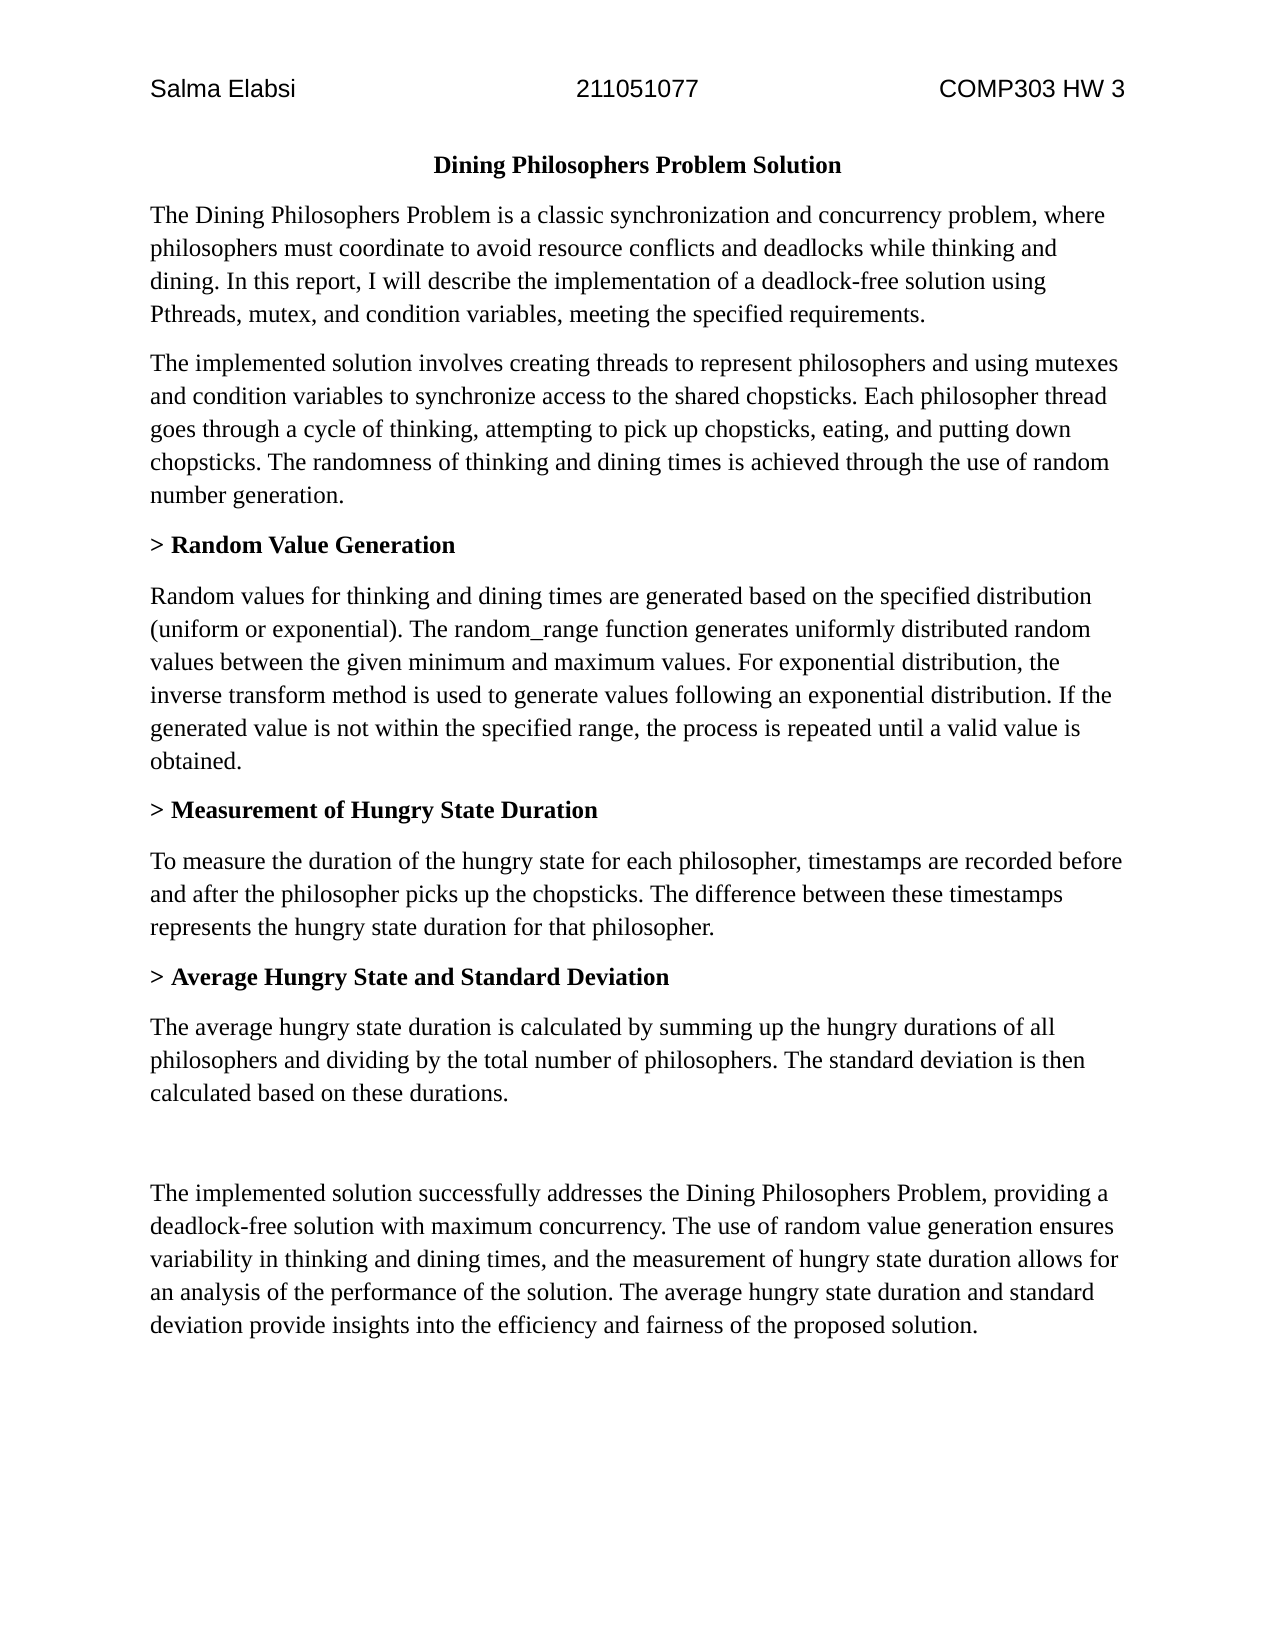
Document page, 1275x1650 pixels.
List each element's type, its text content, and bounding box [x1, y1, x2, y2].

text Dining Philosophers Problem Solution [150, 150, 1125, 179]
text Random values for thinking and dining times are generated based on the specified distribution (uniform or exponential). The random_range function generates uniformly distributed random values between the given minimum and maximum values. For exponential distribution, the inverse transform method is used to generate values following an exponential distribution. If the generated value is not within the specified range, the process is repeated until a valid value is obtained. [150, 581, 1125, 774]
text The Dining Philosophers Problem is a classic synchronization and concurrency problem, where philosophers must coordinate to avoid resource conflicts and deadlocks while thinking and dining. In this report, I will describe the implementation of a deadlock-free solution using Pthreads, mutex, and condition variables, meeting the specified requirements. [150, 200, 1125, 327]
text The implemented solution successfully addresses the Dining Philosophers Problem, providing a deadlock-free solution with maximum concurrency. The use of random value generation ensures variability in thinking and dining times, and the measurement of hungry state duration allows for an analysis of the performance of the solution. The average hungry state duration and standard deviation provide insights into the efficiency and fairness of the proposed solution. [150, 1178, 1125, 1338]
text The average hungry state duration is calculated by summing up the hungry durations of all philosophers and dividing by the total number of philosophers. The standard deviation is then calculated based on these durations. [150, 1012, 1125, 1107]
text > Random Value Generation [150, 530, 1125, 559]
text > Average Hungry State and Standard Deviation [150, 962, 1125, 991]
text The implemented solution involves creating threads to represent philosophers and using mutexes and condition variables to synchronize access to the shared chopsticks. Each philosopher thread goes through a cycle of thinking, attempting to pick up chopsticks, eating, and putting down chopsticks. The randomness of thinking and dining times is achieved through the use of random number generation. [150, 348, 1125, 509]
text > Measurement of Hungry State Duration [150, 796, 1125, 824]
text To measure the duration of the hungry state for each philosopher, timestamps are recorded before and after the philosopher picks up the chopsticks. The difference between these timestamps represents the hungry state duration for that philosopher. [150, 846, 1125, 941]
